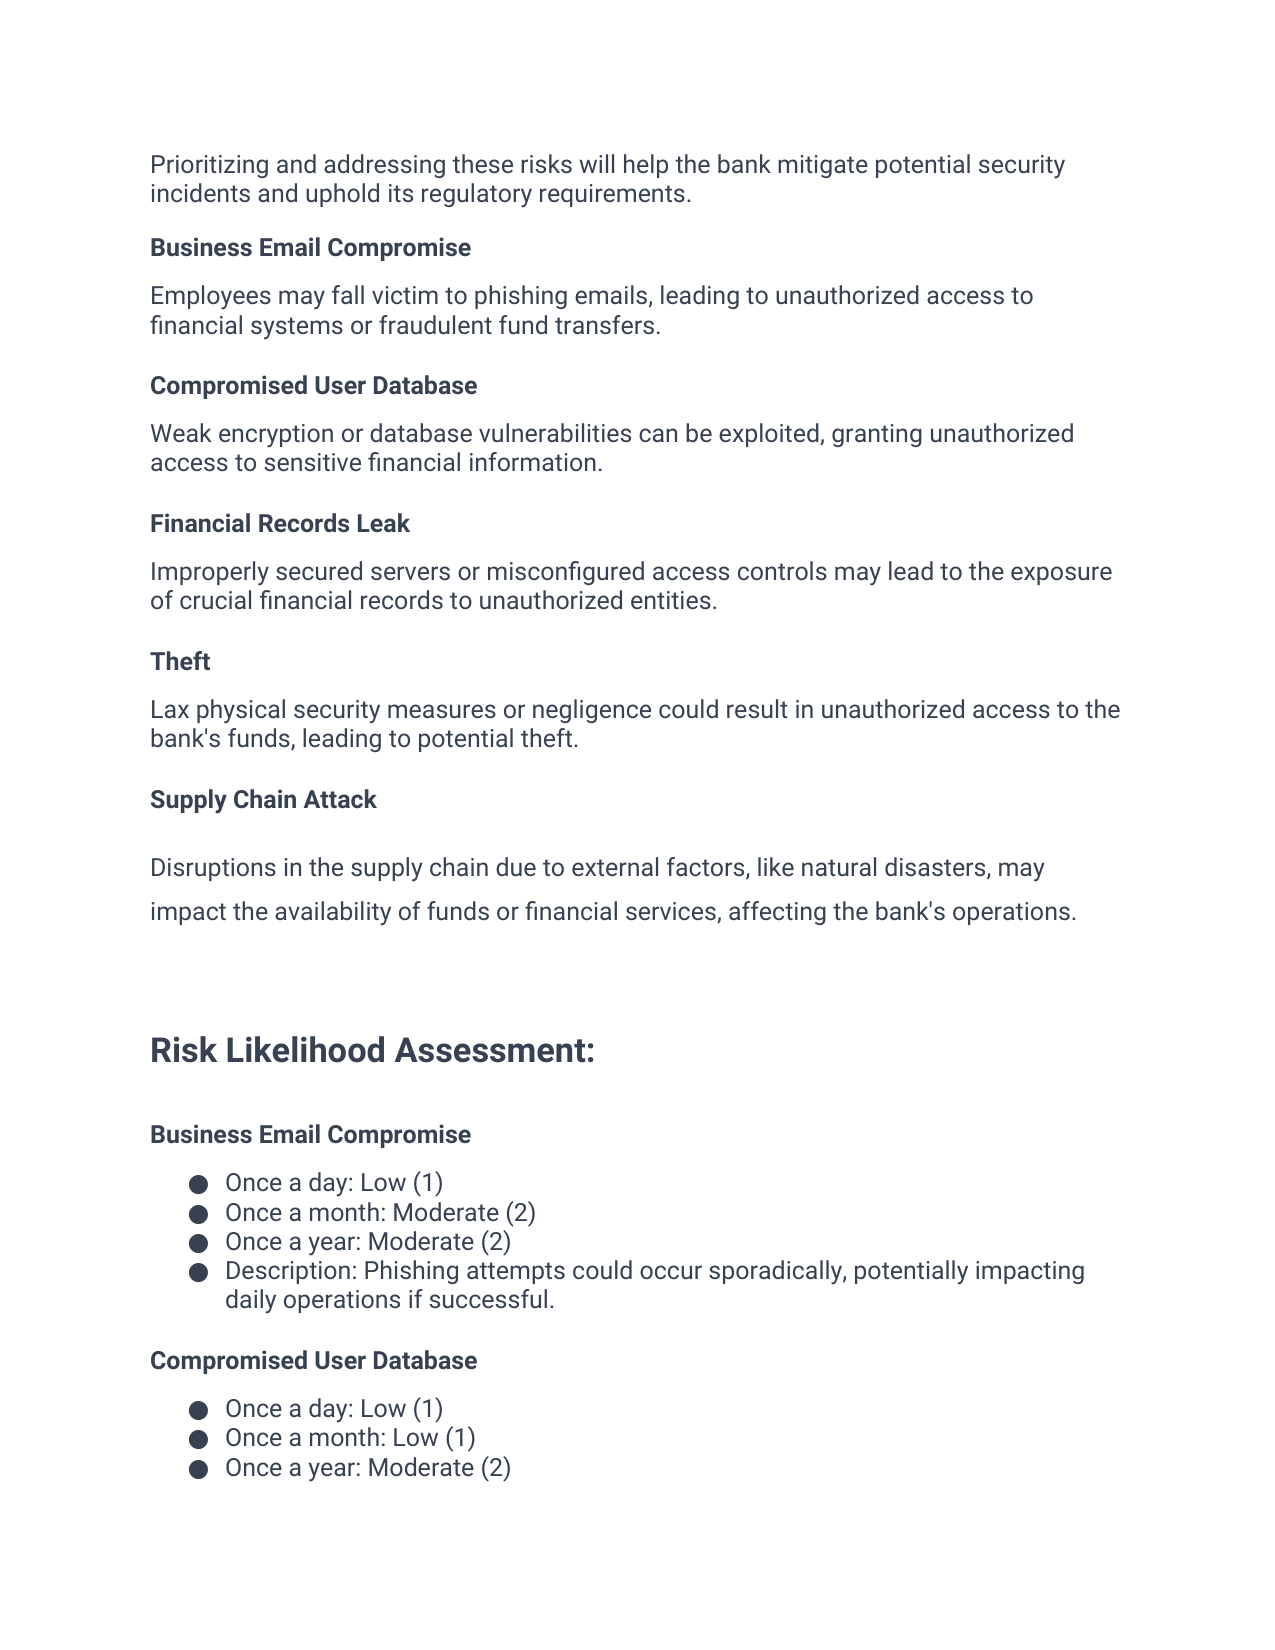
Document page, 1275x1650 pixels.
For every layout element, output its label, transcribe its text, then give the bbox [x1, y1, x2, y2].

text Employees may fall victim to phishing emails, leading to unauthorized access to financial systems or fraudulent fund transfers. [150, 282, 1125, 340]
subtitle Compromised User Database [150, 1346, 1125, 1375]
text Improperly secured servers or misconfigured access controls may lead to the exposure of crucial financial records to unauthorized entities. [150, 557, 1125, 616]
subtitle Disruptions in the supply chain due to external factors, like natural disasters, may impact the availability of funds or financial services, affecting the bank's operations. [150, 854, 1125, 927]
subtitle Theft [150, 647, 1125, 676]
subtitle Financial Records Leak [150, 509, 1125, 538]
subtitle Business Email Compromise [150, 233, 1125, 263]
text Lax physical security measures or negligence could result in unauthorized access to the bank's funds, leading to potential theft. [150, 695, 1125, 753]
subtitle Compromised User Database [150, 371, 1125, 401]
subtitle Risk Likelihood Assessment: [150, 1031, 1125, 1071]
list Once a year: Moderate (2) [187, 1453, 1125, 1482]
text Weak encryption or database vulnerabilities can be exploited, granting unauthorized access to sensitive financial information. [150, 419, 1125, 478]
list Once a day: Low (1) [187, 1394, 1125, 1423]
list Once a month: Moderate (2) [187, 1198, 1125, 1227]
subtitle Supply Chain Attack [150, 785, 1125, 814]
list Once a day: Low (1) [187, 1168, 1125, 1198]
list Description: Phishing attempts could occur sporadically, potentially impacting daily operations if successful. [187, 1256, 1125, 1315]
list Once a year: Moderate (2) [187, 1227, 1125, 1256]
list Once a month: Low (1) [187, 1423, 1125, 1453]
text Prioritizing and addressing these risks will help the bank mitigate potential security incidents and uphold its regulatory requirements. [150, 150, 1125, 208]
subtitle Business Email Compromise [150, 1121, 1125, 1150]
